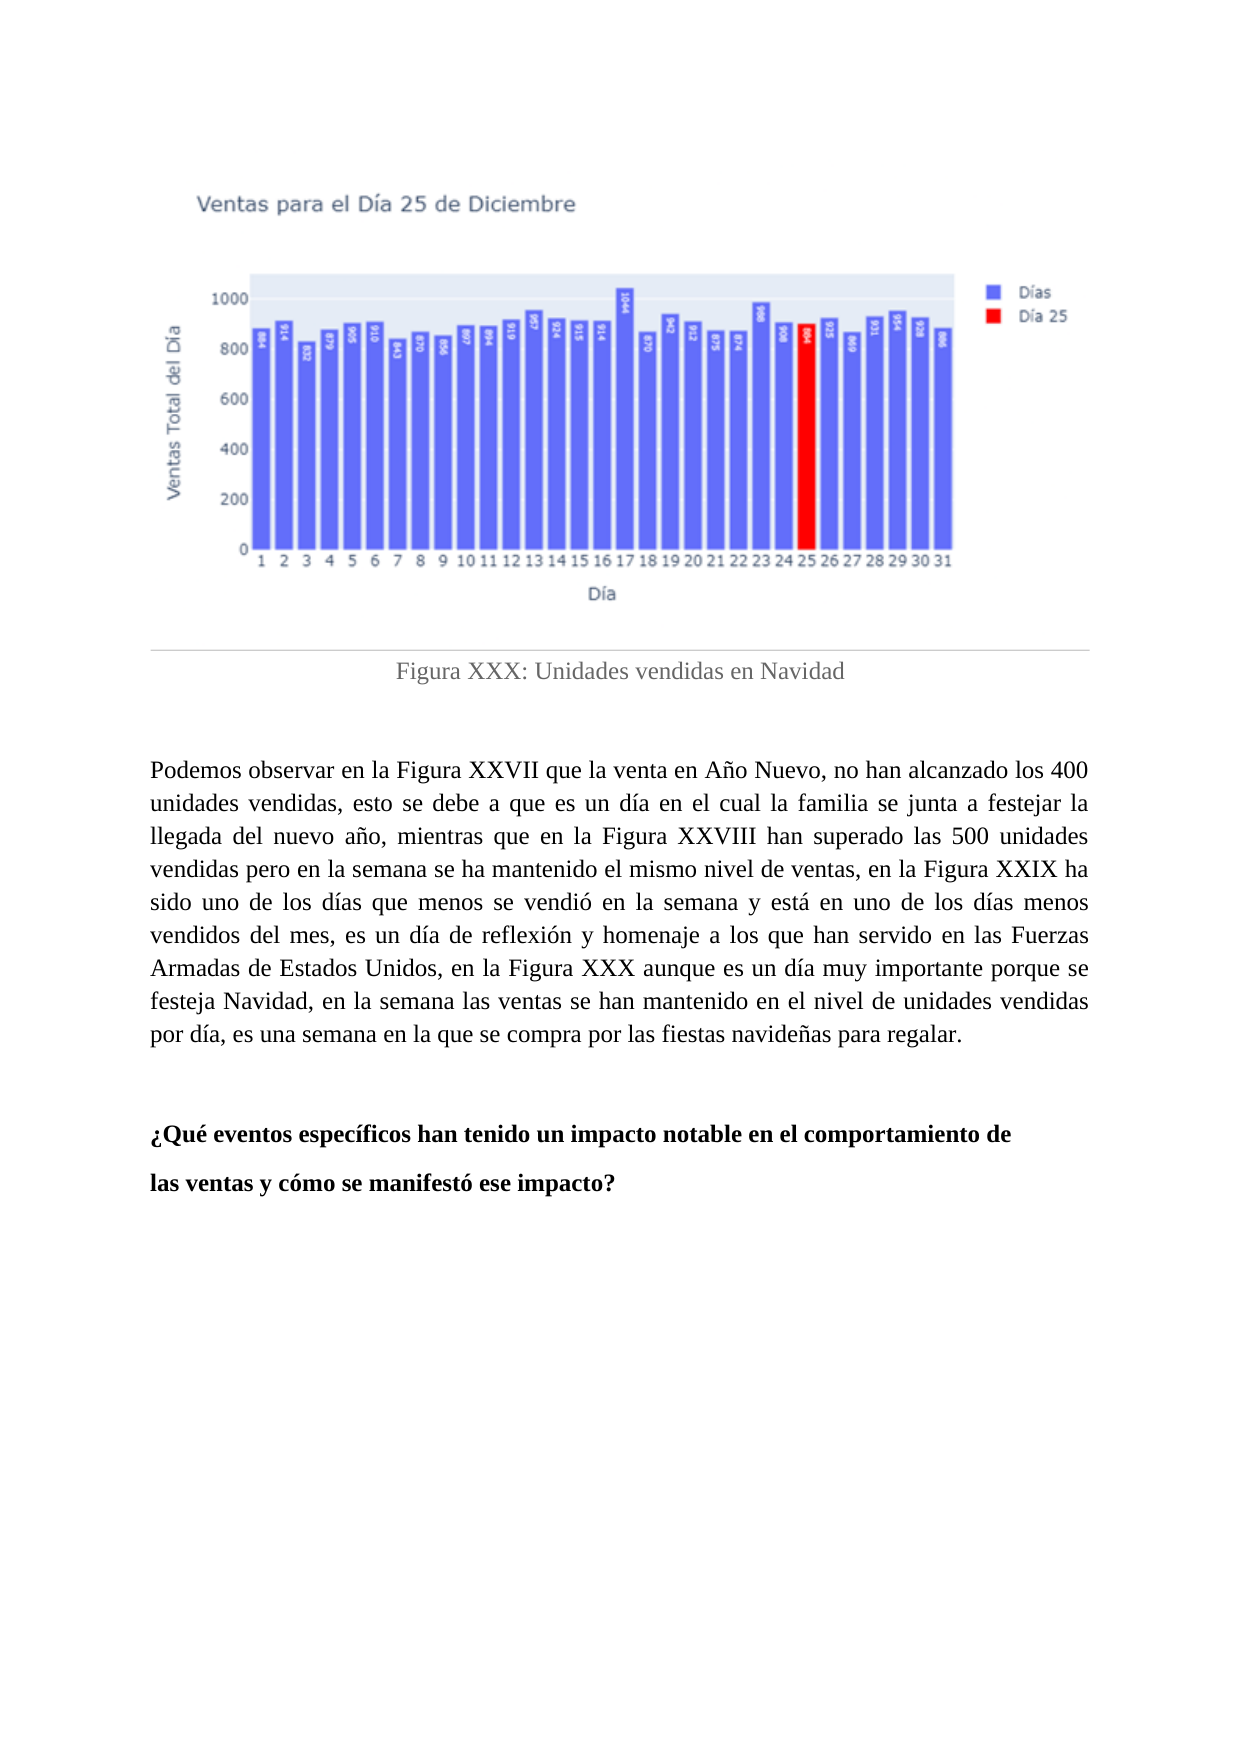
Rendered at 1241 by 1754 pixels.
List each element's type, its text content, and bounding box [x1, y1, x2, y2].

text ¿Qué eventos específicos han tenido un impacto notable en el comportamiento de [150, 1119, 1090, 1147]
text Podemos observar en la Figura XXVII que la venta en Año Nuevo, no han alcanzado los 400 unidades vendidas, esto se debe a que es un día en el cual la familia se junta a festejar la llegada del nuevo año, mientras que en la Figura XXVIII han superado las 500 unidades vendidas pero en la semana se ha mantenido el mismo nivel de ventas, en la Figura XXIX ha sido uno de los días que menos se vendió en la semana y está en uno de los días menos vendidos del mes, es un día de reflexión y homenaje a los que han servido en las Fuerzas Armadas de Estados Unidos, en la Figura XXX aunque es un día muy importante porque se festeja Navidad, en la semana las ventas se han mantenido en el nivel de unidades vendidas por día, es una semana en la que se compra por las fiestas navideñas para regalar. [150, 755, 1090, 1048]
text las ventas y cómo se manifestó ese impacto? [150, 1168, 1090, 1197]
picture [150, 150, 1090, 652]
text Figura XXX: Unidades vendidas en Navidad [150, 652, 1090, 684]
